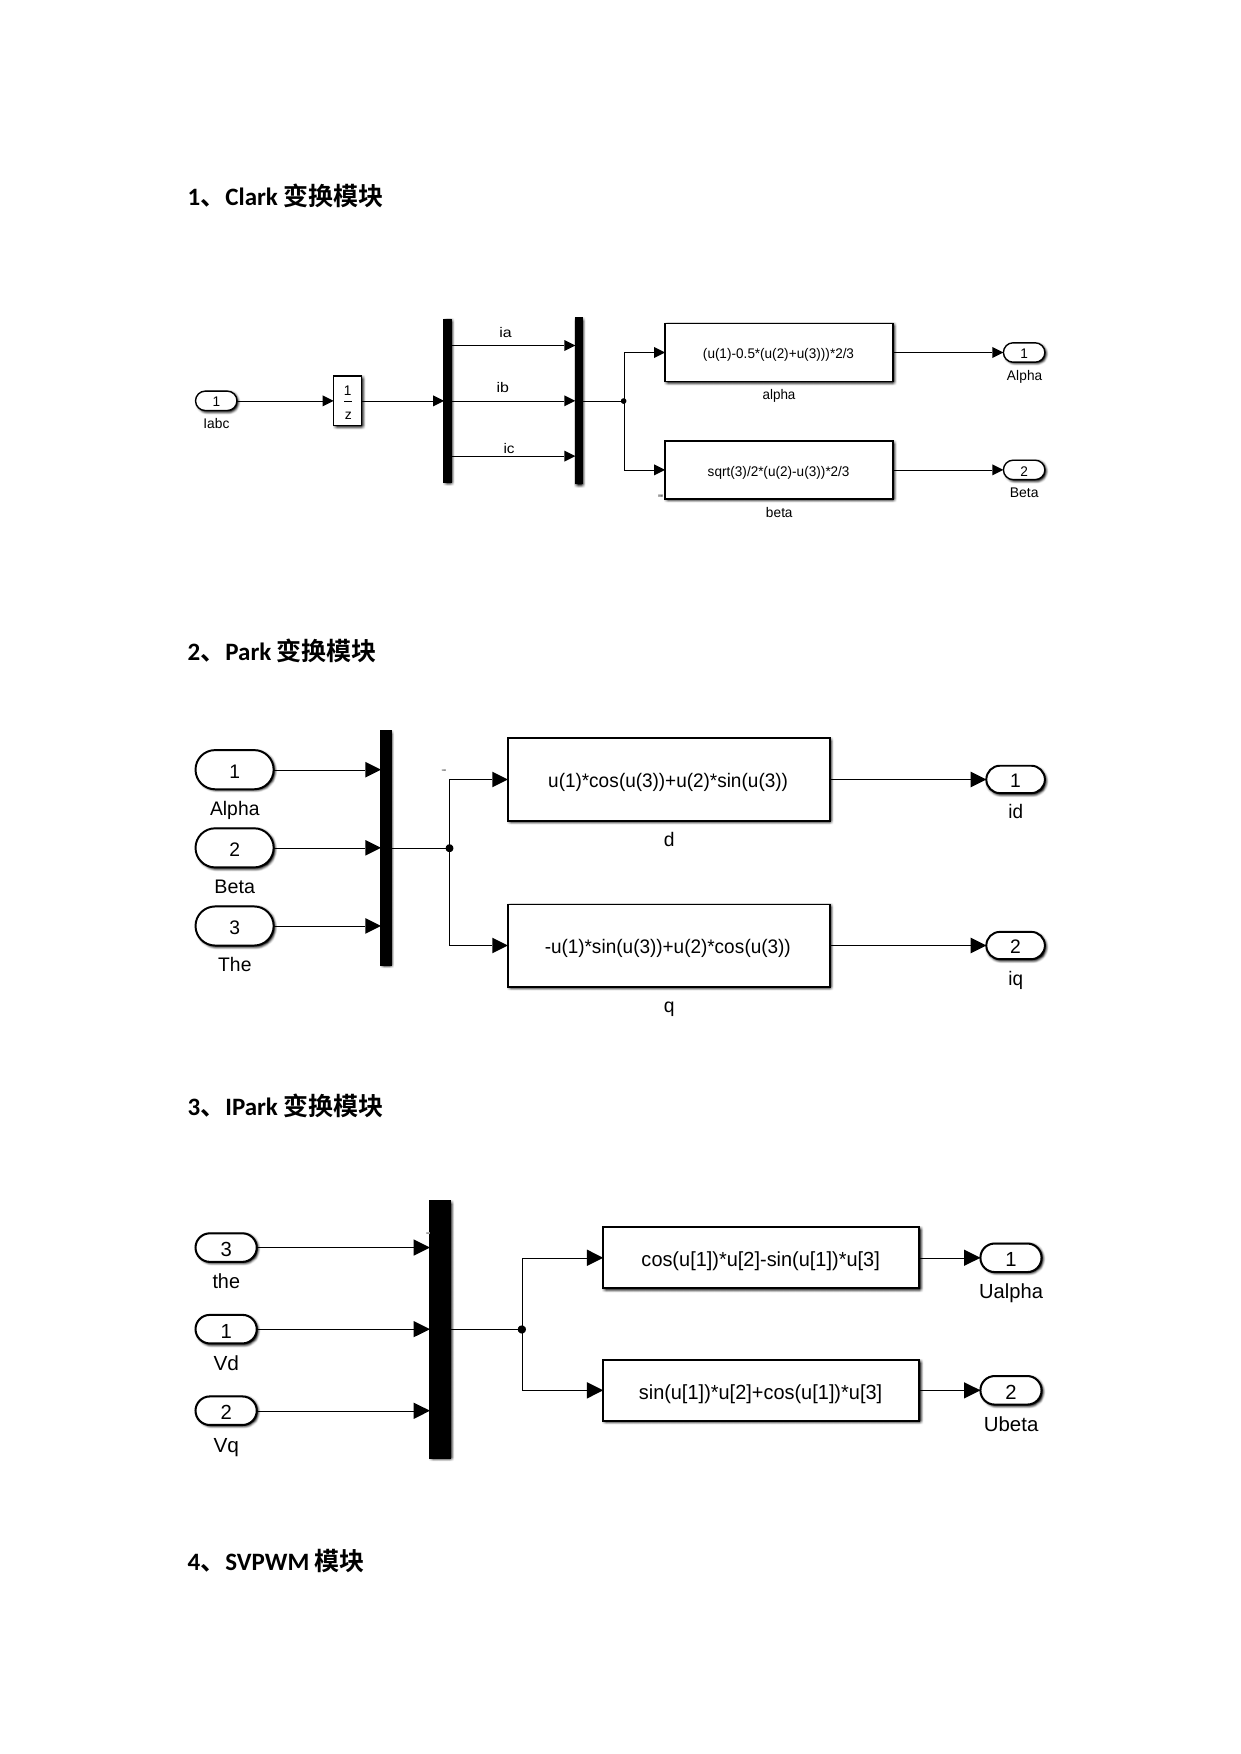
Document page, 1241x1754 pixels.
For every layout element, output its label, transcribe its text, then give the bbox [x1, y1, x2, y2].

list SVPWM模块 [187, 1527, 1053, 1592]
list Park变换模块 [187, 617, 1053, 682]
list IPark变换模块 [187, 1072, 1053, 1137]
list Clark变换模块 [187, 162, 1053, 227]
